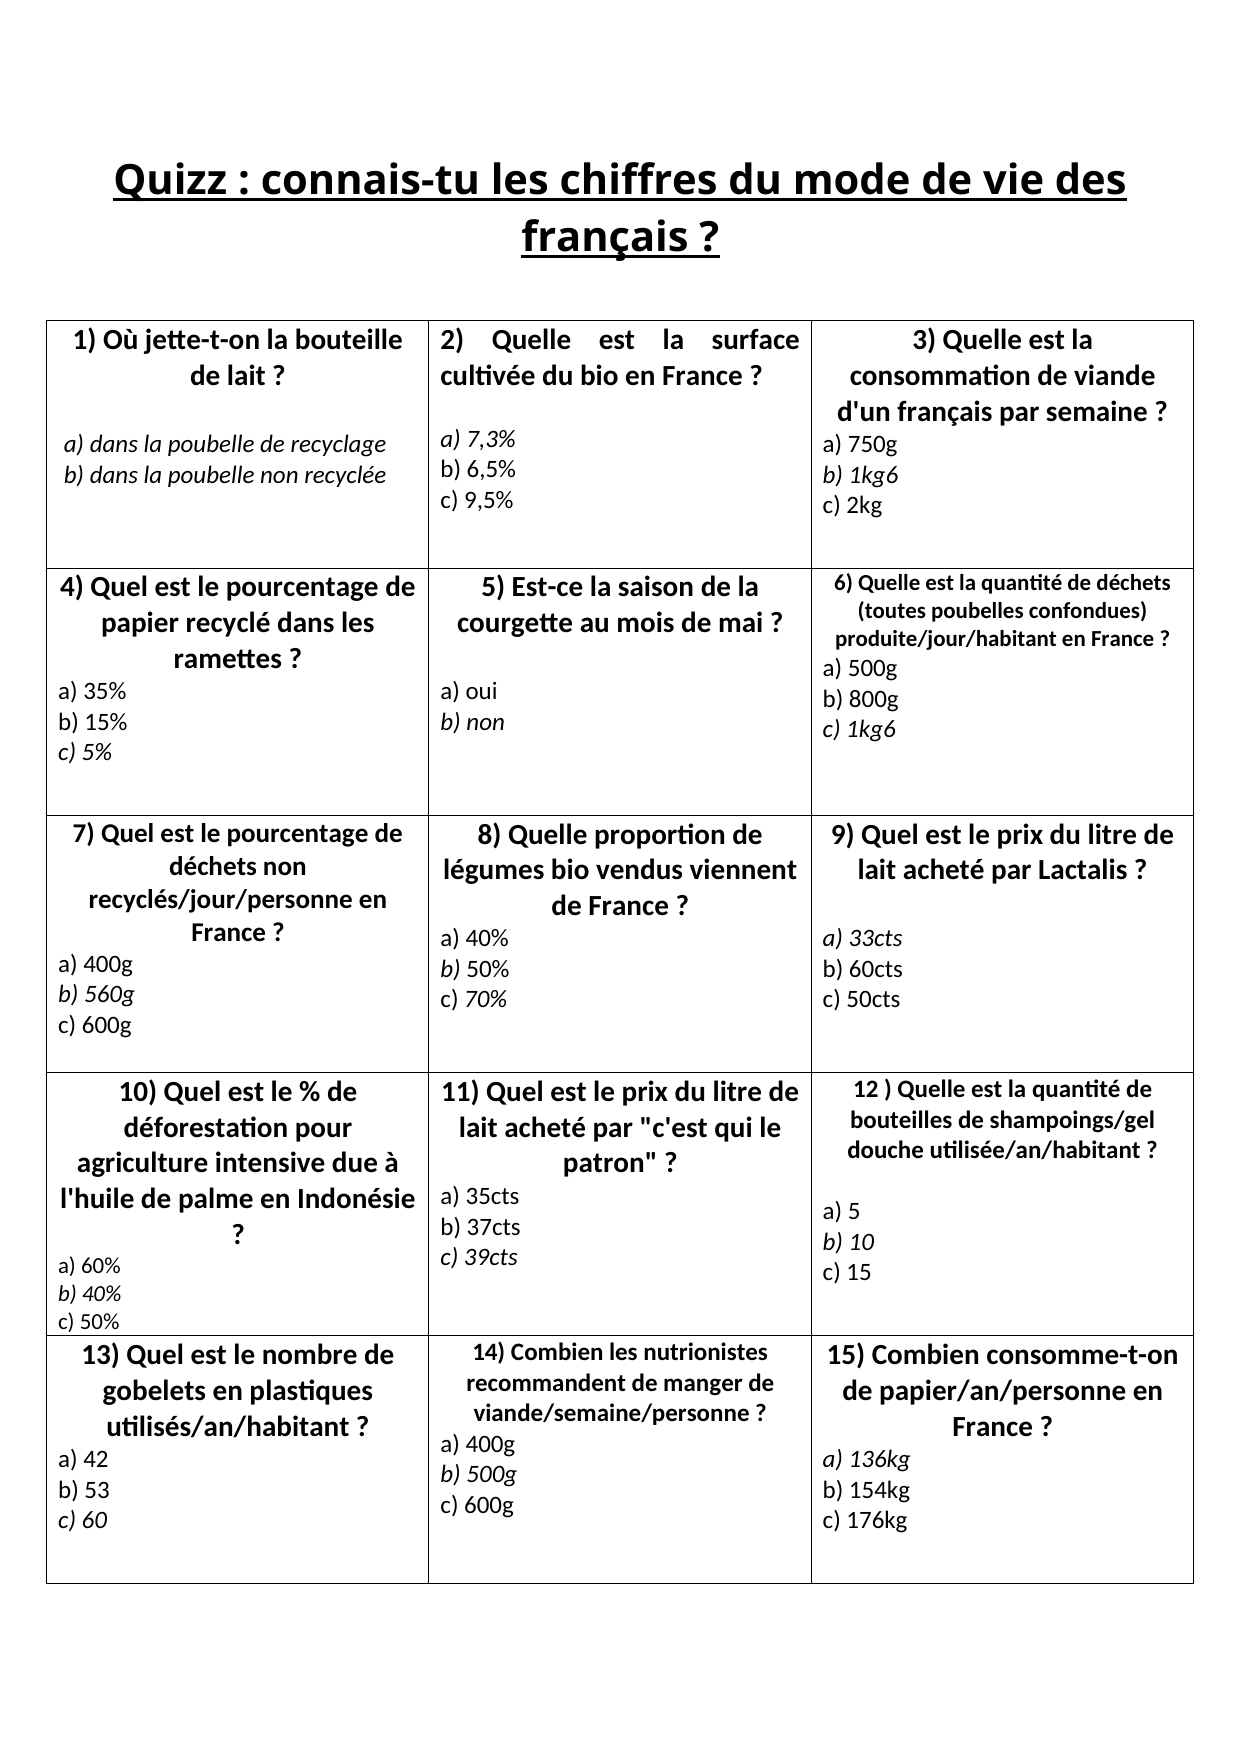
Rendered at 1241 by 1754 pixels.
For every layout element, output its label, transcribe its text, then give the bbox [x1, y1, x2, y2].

table_cell 13) Quel est le nombre de gobelets en plastiques utilisés/an/habitant ? a) 42 b) 53 c) 60 [47, 1336, 428, 1583]
table_cell 6) Quelle est la quantité de déchets (toutes poubelles confondues) produite/jour/habitant en France ? a) 500g b) 800g c) 1kg6 [812, 569, 1193, 815]
table_cell 4) Quel est le pourcentage de papier recyclé dans les ramettes ? a) 35% b) 15% c) 5% [47, 569, 428, 815]
table_header 2) Quelle est la surface cultivée du bio en France ? a) 7,3% b) 6,5% c) 9,5% [429, 321, 811, 567]
table_cell 5) Est-ce la saison de la courgette au mois de mai ? a) oui b) non [429, 569, 811, 815]
table_cell 11) Quel est le prix du litre de lait acheté par "c'est qui le patron" ? a) 35cts b) 37cts c) 39cts [429, 1073, 811, 1335]
table_header 1) Où jette-t-on la bouteille de lait ? a) dans la poubelle de recyclage b) dans la poubelle non recyclée [47, 321, 428, 567]
table_cell 14) Combien les nutrionistes recommandent de manger de viande/semaine/personne ? a) 400g b) 500g c) 600g [429, 1336, 811, 1583]
table_cell 7) Quel est le pourcentage de déchets non recyclés/jour/personne en France ? a) 400g b) 560g c) 600g [47, 816, 428, 1072]
table_header 3) Quelle est la consommation de viande d'un français par semaine ? a) 750g b) 1kg6 c) 2kg [812, 321, 1193, 567]
table_cell 10) Quel est le % de déforestation pour agriculture intensive due à l'huile de palme en Indonésie ? a) 60% b) 40% c) 50% [47, 1073, 428, 1335]
text Quizz : connais-tu les chiffres du mode de vie des français ? [112, 150, 1128, 263]
table_cell 12 ) Quelle est la quantité de bouteilles de shampoings/gel douche utilisée/an/habitant ? a) 5 b) 10 c) 15 [812, 1073, 1193, 1335]
table_cell 8) Quelle proportion de légumes bio vendus viennent de France ? a) 40% b) 50% c) 70% [429, 816, 811, 1072]
table_cell 9) Quel est le prix du litre de lait acheté par Lactalis ? a) 33cts b) 60cts c) 50cts [812, 816, 1193, 1072]
table_cell 15) Combien consomme-t-on de papier/an/personne en France ? a) 136kg b) 154kg c) 176kg [812, 1336, 1193, 1583]
